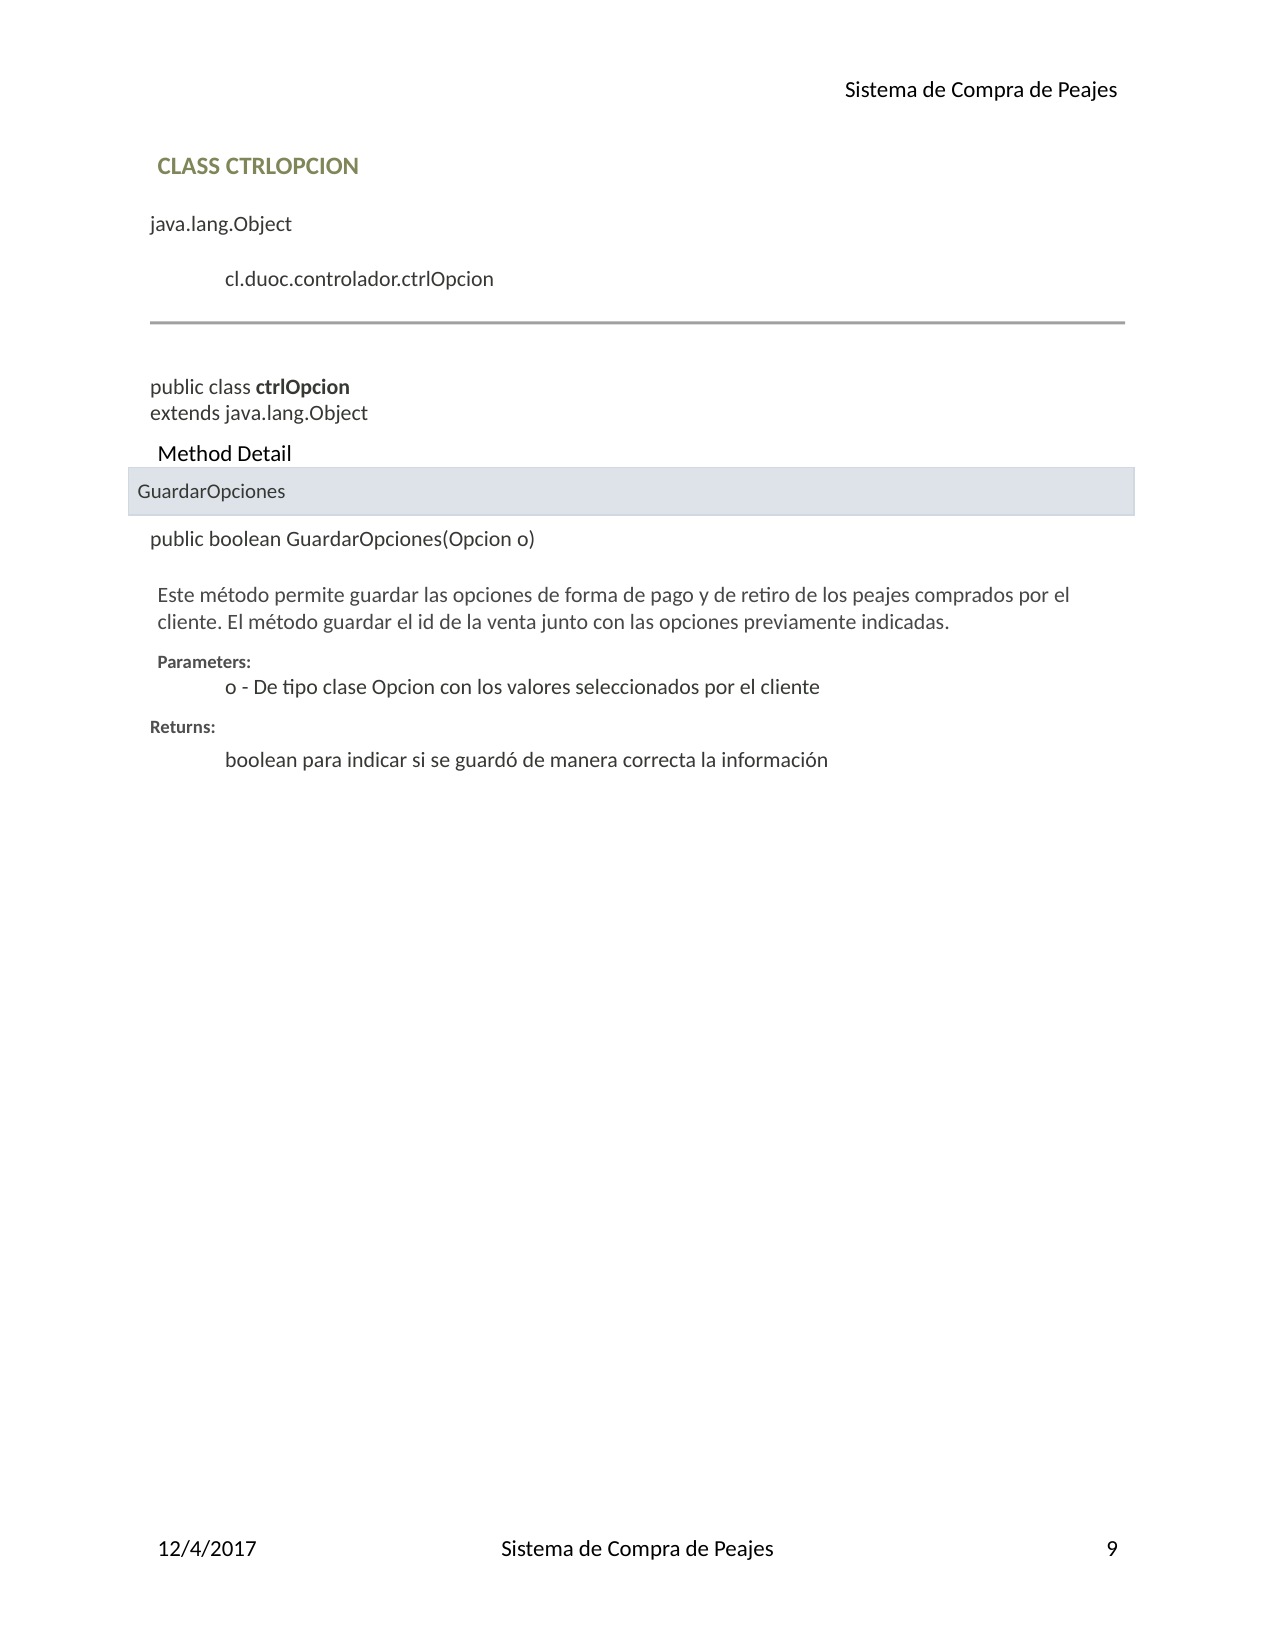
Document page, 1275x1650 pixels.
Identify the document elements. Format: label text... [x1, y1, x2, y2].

text cl.duoc.controlador.ctrlOpcion [150, 266, 1125, 292]
text public class ctrlOpcion [150, 373, 1125, 399]
subtitle Class ctrlOpcion [157, 150, 1117, 181]
subtitle GuardarOpciones [129, 468, 1133, 514]
text Este método permite guardar las opciones de forma de pago y de retiro de los peajes comprados por el cliente. El método guardar el id de la venta junto con las opciones previamente indicadas. [157, 581, 1117, 634]
text java.lang.Object [150, 210, 1125, 236]
text o - De tipo clase Opcion con los valores seleccionados por el cliente [225, 673, 1117, 700]
subtitle Method Detail [157, 439, 1117, 467]
text Returns: [150, 715, 1117, 738]
text public boolean GuardarOpciones(Opcion o) [150, 525, 1125, 552]
text Parameters: [157, 650, 1117, 673]
text boolean para indicar si se guardó de manera correcta la información [225, 746, 1117, 773]
text extends java.lang.Object [150, 399, 1125, 426]
